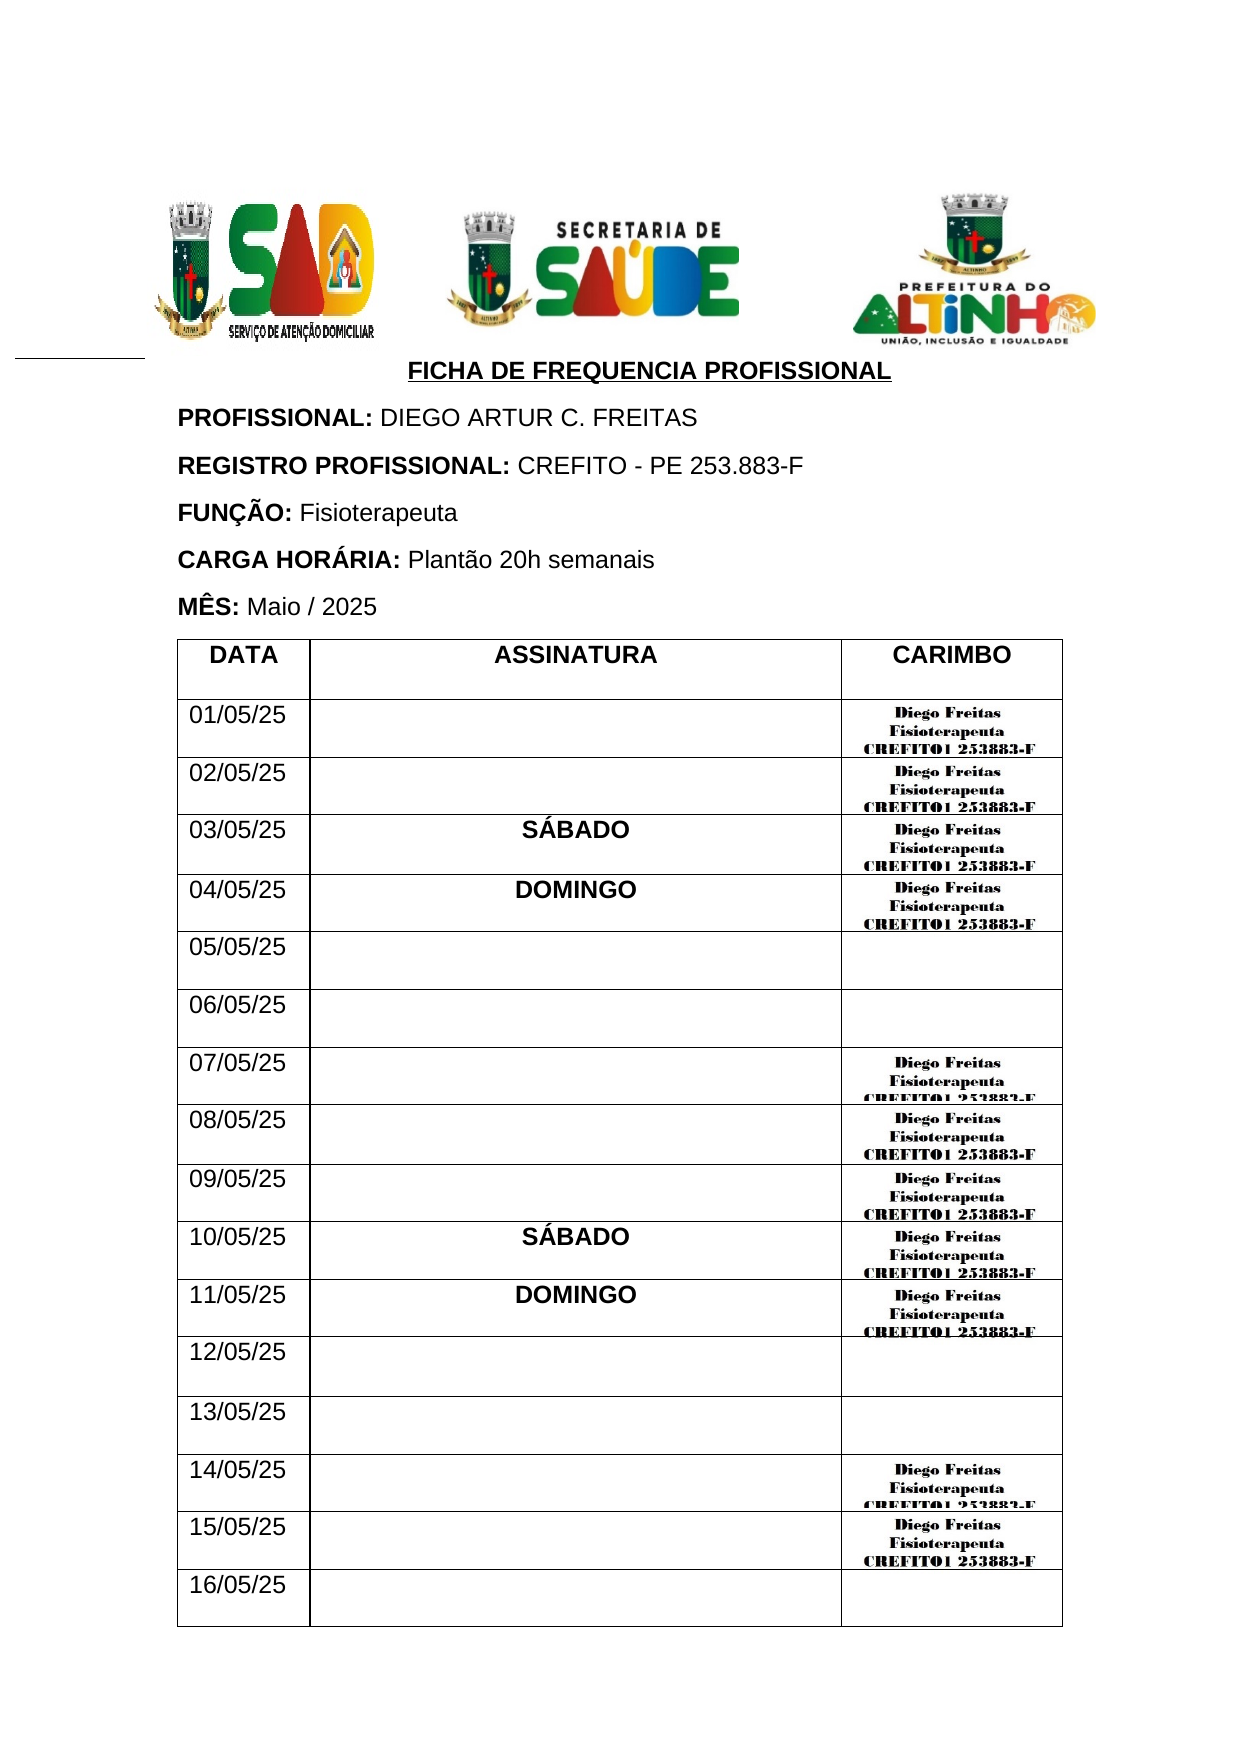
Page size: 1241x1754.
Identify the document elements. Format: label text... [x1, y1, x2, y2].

table_cell [311, 1512, 841, 1568]
table_cell [842, 875, 1062, 931]
table_cell [311, 700, 841, 757]
table_cell 07/05/25 [178, 1048, 309, 1104]
table_cell 01/05/25 [178, 700, 309, 757]
table_cell 03/05/25 [178, 815, 309, 874]
table_cell [842, 1337, 1062, 1396]
table_cell [842, 1048, 1062, 1104]
table_header CARIMBO [842, 640, 1062, 699]
table_cell 15/05/25 [178, 1512, 309, 1568]
table_cell [842, 1222, 1062, 1279]
table_cell SÁBADO [311, 1222, 841, 1279]
text PROFISSIONAL: DIEGO ARTUR C. FREITAS [177, 403, 1122, 432]
table_header DATA [178, 640, 309, 699]
table_cell DOMINGO [311, 1280, 841, 1336]
table_cell [842, 1105, 1062, 1163]
table_cell 06/05/25 [178, 990, 309, 1047]
table_cell [311, 1570, 841, 1626]
table_cell [311, 1337, 841, 1396]
table_cell [311, 758, 841, 814]
table_cell [311, 990, 841, 1047]
picture [145, 177, 402, 356]
table_cell 09/05/25 [178, 1165, 309, 1221]
table_cell [842, 758, 1062, 814]
table_cell [842, 1570, 1062, 1626]
table_cell [842, 1280, 1062, 1336]
table_cell [311, 1165, 841, 1221]
table_cell DOMINGO [311, 875, 841, 931]
text REGISTRO PROFISSIONAL: CREFITO - PE 253.883-F [177, 451, 1122, 479]
text FICHA DE FREQUENCIA PROFISSIONAL [177, 356, 1122, 385]
table_cell [842, 990, 1062, 1047]
table_cell 02/05/25 [178, 758, 309, 814]
picture [853, 184, 1096, 356]
table_cell [842, 1165, 1062, 1221]
table_cell [842, 1455, 1062, 1511]
table_cell [842, 1397, 1062, 1454]
table_cell 16/05/25 [178, 1570, 309, 1626]
table_cell 13/05/25 [178, 1397, 309, 1454]
text MÊS: Maio / 2025 [177, 592, 1122, 621]
table_cell [311, 1105, 841, 1163]
table_cell [311, 1397, 841, 1454]
table_header ASSINATURA [311, 640, 841, 699]
table_cell 14/05/25 [178, 1455, 309, 1511]
table_cell 11/05/25 [178, 1280, 309, 1336]
table_cell 04/05/25 [178, 875, 309, 931]
table_cell [842, 700, 1062, 757]
table_cell SÁBADO [311, 815, 841, 874]
table_cell [311, 932, 841, 989]
table_cell [311, 1455, 841, 1511]
text FUNÇÃO: Fisioterapeuta [177, 498, 1122, 527]
table_cell [311, 1048, 841, 1104]
table_cell [842, 932, 1062, 989]
picture [445, 191, 739, 356]
table_cell 12/05/25 [178, 1337, 309, 1396]
table_cell [842, 815, 1062, 874]
table_cell 05/05/25 [178, 932, 309, 989]
table_cell 08/05/25 [178, 1105, 309, 1163]
text CARGA HORÁRIA: Plantão 20h semanais [177, 545, 1122, 574]
table_cell 10/05/25 [178, 1222, 309, 1279]
table_cell [842, 1512, 1062, 1568]
